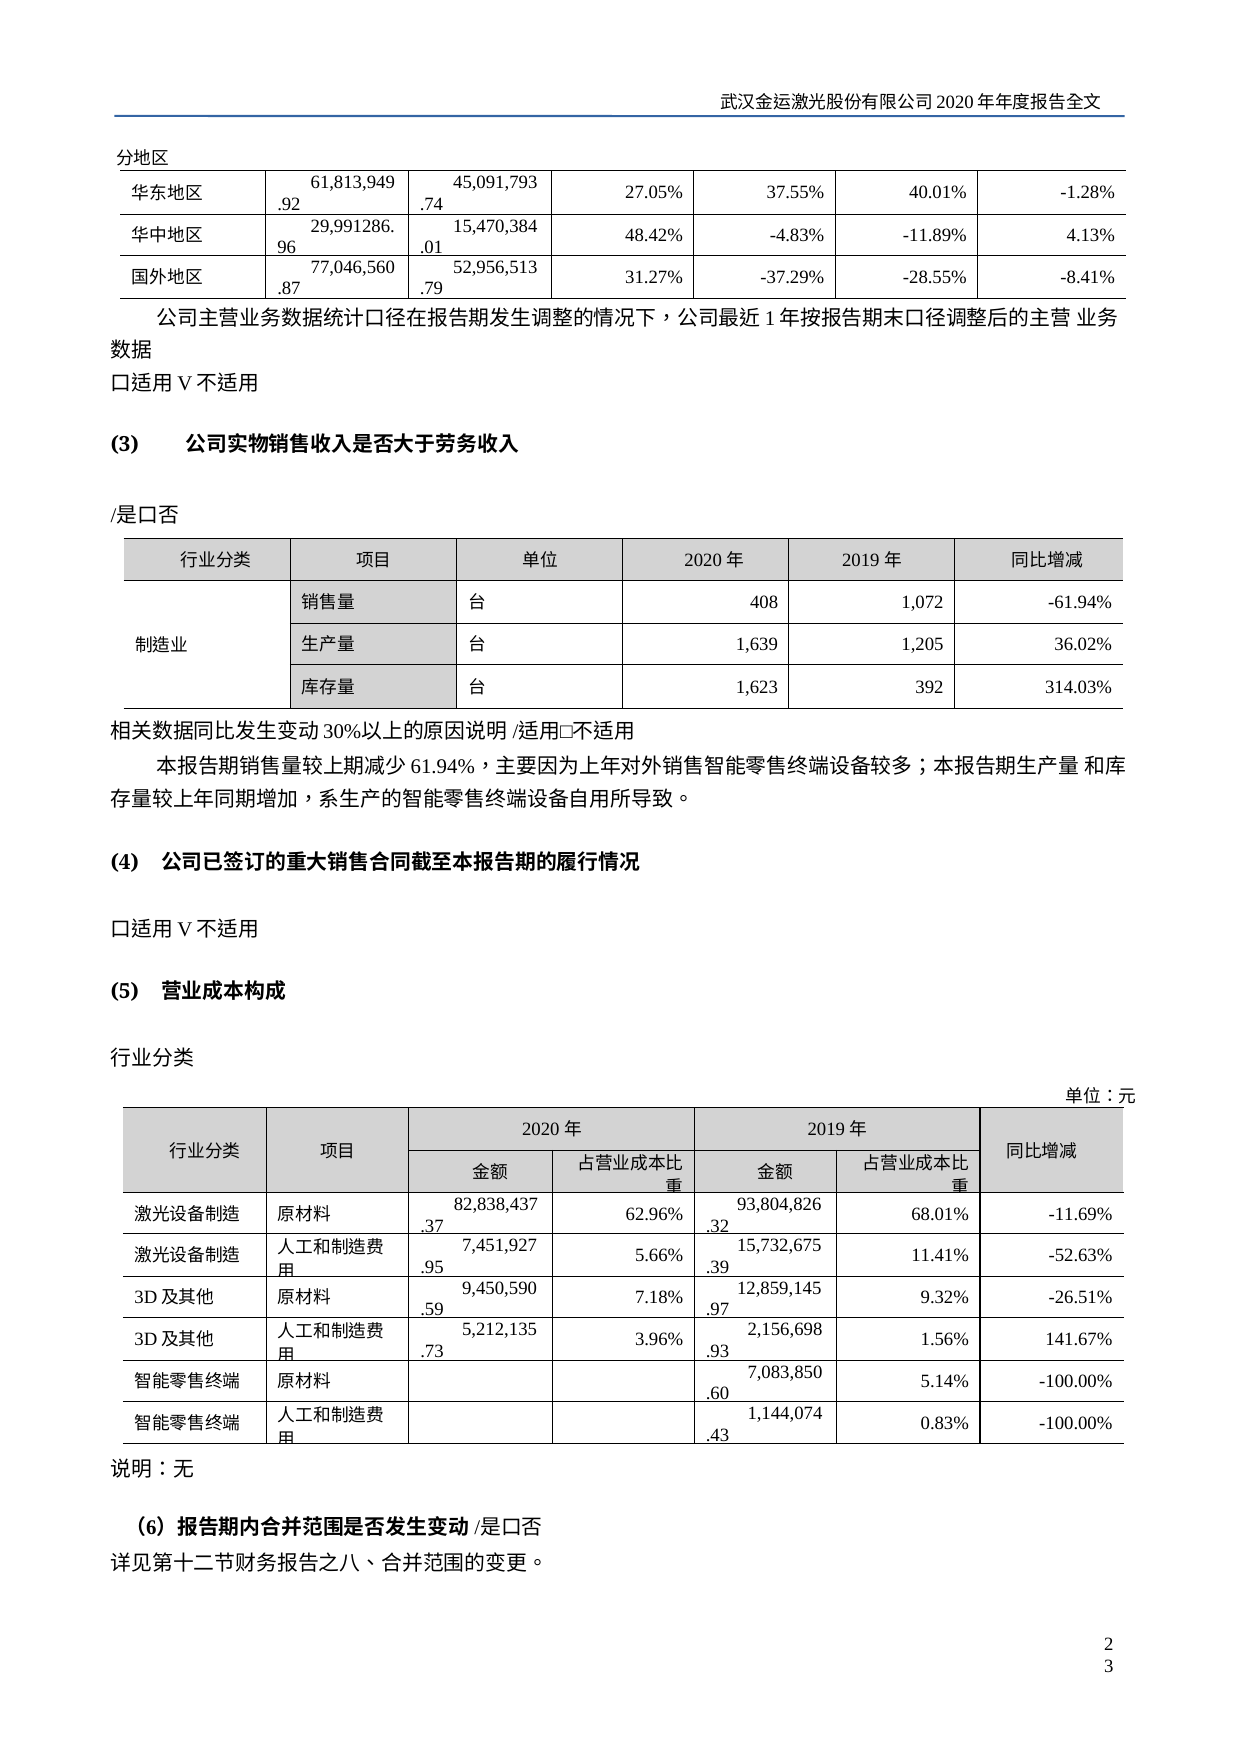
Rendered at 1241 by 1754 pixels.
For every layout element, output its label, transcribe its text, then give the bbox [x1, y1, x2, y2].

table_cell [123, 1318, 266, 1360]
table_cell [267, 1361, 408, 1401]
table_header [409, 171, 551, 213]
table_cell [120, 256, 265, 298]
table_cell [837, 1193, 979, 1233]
text /是口否 [110, 500, 1136, 528]
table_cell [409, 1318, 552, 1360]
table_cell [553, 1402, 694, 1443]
text 行业分类 [110, 1039, 1136, 1073]
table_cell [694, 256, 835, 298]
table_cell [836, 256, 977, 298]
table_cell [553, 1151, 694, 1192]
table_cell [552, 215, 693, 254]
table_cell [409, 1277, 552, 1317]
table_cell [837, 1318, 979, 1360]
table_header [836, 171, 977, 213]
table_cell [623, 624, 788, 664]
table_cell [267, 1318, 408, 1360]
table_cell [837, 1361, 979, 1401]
text （6）报告期内合并范围是否发生变动 /是口否 [110, 1512, 1136, 1541]
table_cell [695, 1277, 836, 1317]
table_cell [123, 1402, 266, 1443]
list 公司已签订的重大销售合同截至本报告期的履行情况 [110, 843, 1136, 876]
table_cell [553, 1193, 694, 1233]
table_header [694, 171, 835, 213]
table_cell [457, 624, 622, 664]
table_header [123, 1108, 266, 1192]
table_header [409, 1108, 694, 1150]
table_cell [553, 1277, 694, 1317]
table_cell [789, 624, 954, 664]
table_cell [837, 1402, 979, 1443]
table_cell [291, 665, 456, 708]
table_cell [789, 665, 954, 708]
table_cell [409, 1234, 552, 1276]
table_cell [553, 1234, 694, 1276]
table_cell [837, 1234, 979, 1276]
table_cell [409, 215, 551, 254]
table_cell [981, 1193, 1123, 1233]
text 说明：无 [110, 1454, 1136, 1483]
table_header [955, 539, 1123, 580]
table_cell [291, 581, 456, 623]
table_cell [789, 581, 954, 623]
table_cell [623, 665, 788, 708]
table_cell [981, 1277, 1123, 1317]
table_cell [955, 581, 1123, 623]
text 单位：元 [110, 1083, 1136, 1107]
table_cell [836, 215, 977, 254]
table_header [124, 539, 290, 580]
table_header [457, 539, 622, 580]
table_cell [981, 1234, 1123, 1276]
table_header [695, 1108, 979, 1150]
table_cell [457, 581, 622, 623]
text 详见第十二节财务报告之八、合并范围的变更。 [110, 1545, 1136, 1576]
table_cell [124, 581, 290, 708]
list 公司实物销售收入是否大于劳务收入 [110, 426, 1136, 458]
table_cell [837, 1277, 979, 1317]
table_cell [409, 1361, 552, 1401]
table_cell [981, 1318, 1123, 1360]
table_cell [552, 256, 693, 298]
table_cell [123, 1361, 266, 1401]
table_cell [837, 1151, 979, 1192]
text 本报告期销售量较上期减少61.94%，主要因为上年对外销售智能零售终端设备较多；本报告期生产量 和库存量较上年同期增加，系生产的智能零售终端设备自用所导致。 [110, 746, 1136, 813]
text 口适用V不适用 [110, 364, 1136, 397]
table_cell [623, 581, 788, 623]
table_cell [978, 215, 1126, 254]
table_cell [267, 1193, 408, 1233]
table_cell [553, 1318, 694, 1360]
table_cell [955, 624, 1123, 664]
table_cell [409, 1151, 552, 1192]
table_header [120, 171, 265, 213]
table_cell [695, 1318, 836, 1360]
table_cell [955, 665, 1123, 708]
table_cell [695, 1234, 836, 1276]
text 分地区 [116, 146, 1136, 170]
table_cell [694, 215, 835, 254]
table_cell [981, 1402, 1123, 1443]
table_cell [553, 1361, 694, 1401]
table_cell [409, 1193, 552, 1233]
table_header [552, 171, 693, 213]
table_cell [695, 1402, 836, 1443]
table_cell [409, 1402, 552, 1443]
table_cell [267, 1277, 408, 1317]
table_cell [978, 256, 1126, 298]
text 口适用V不适用 [110, 909, 1136, 943]
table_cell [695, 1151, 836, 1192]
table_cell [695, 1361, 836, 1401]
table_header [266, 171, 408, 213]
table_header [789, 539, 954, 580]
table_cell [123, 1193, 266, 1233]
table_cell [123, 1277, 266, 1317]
list 营业成本构成 [110, 972, 1136, 1006]
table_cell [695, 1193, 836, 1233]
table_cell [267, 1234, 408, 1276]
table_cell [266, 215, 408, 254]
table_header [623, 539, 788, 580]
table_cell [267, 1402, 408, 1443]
text 公司主营业务数据统计口径在报告期发生调整的情况下，公司最近1年按报告期末口径调整后的主营 业务数据 [110, 299, 1136, 364]
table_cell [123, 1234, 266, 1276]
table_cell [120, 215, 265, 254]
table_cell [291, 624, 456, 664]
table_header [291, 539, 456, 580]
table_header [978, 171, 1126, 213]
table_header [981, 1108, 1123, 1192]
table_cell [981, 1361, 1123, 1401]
text 相关数据同比发生变动30%以上的原因说明 /适用□不适用 [110, 709, 1136, 746]
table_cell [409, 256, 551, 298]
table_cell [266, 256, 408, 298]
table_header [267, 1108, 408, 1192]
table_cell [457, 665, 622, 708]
